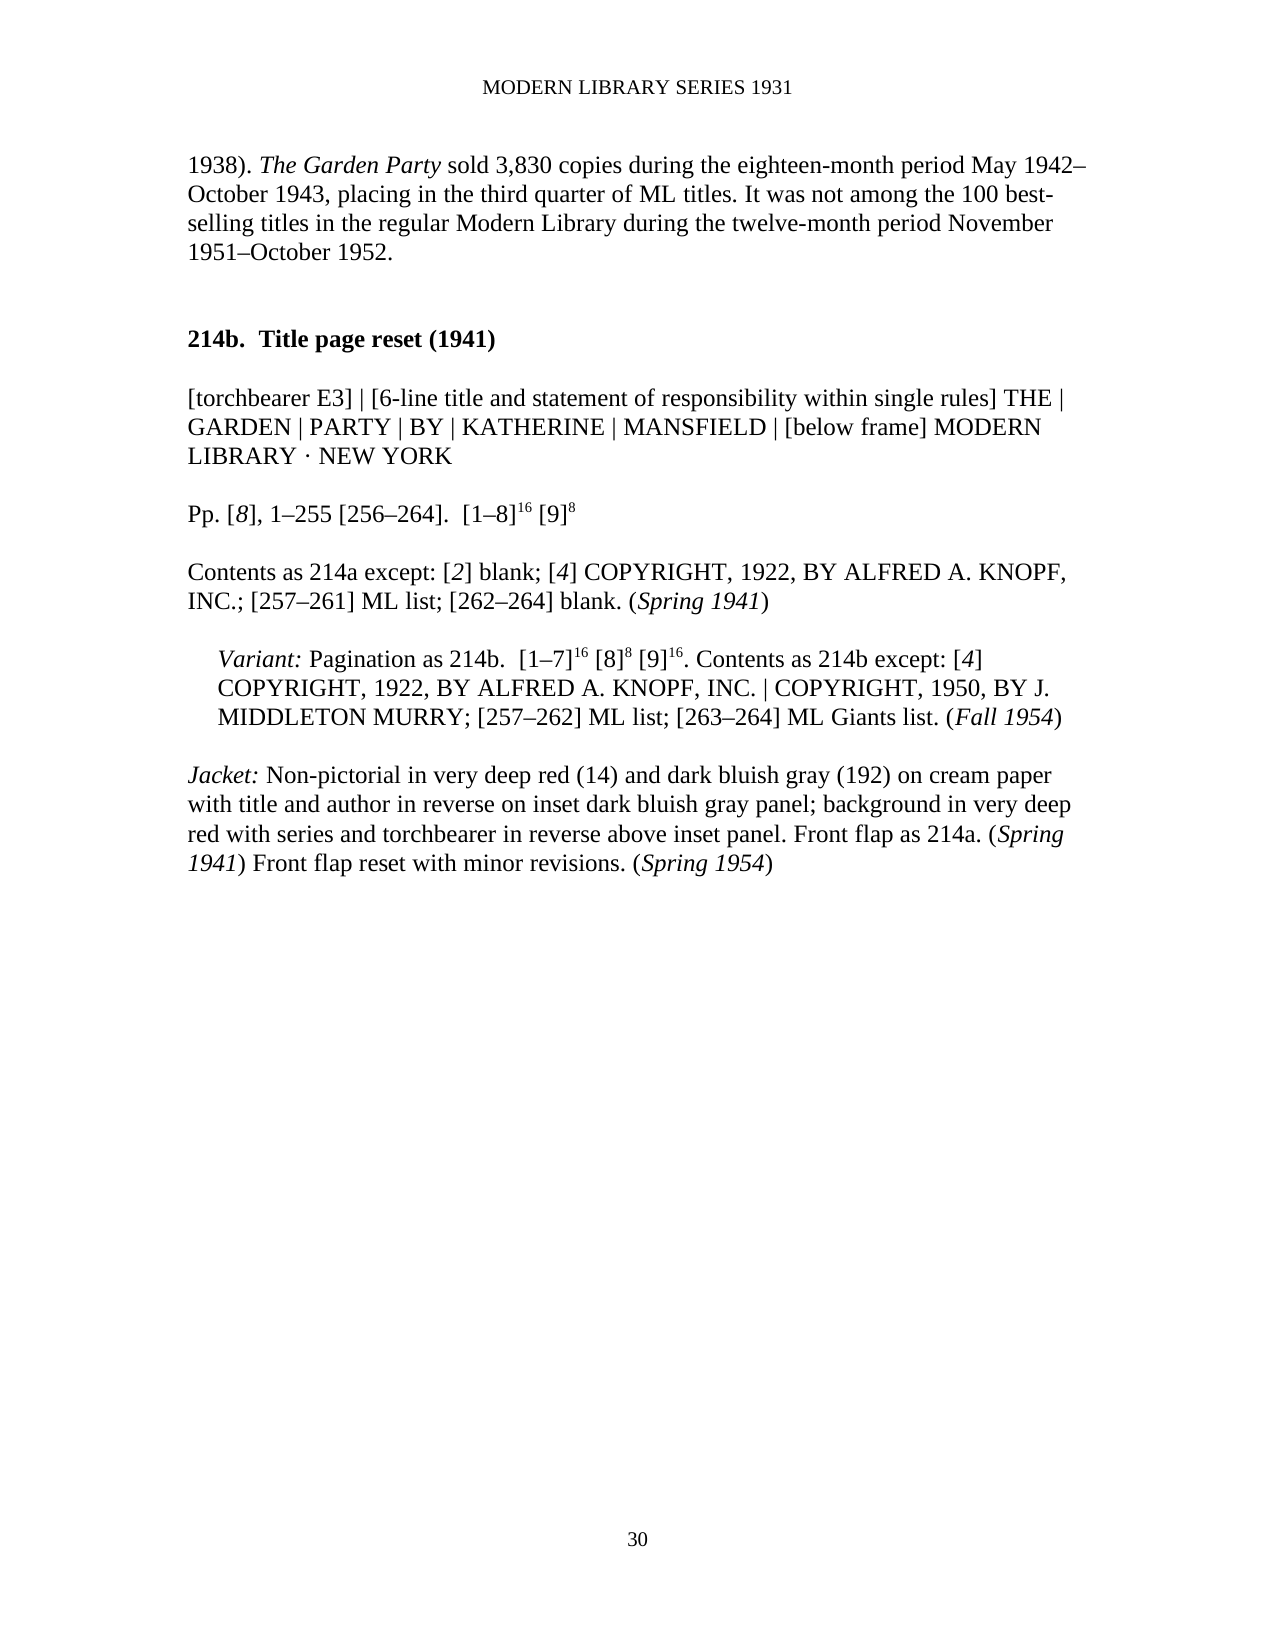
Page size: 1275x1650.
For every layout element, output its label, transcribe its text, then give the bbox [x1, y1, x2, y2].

text [torchbearer E3] | [6-line title and statement of responsibility within single rules] THE | GARDEN | PARTY | BY | KATHERINE | MANSFIELD | [below frame] MODERN LIBRARY · NEW YORK [187, 382, 1087, 470]
text Jacket: Non-pictorial in very deep red (14) and dark bluish gray (192) on cream paper with title and author in reverse on inset dark bluish gray panel; background in very deep red with series and torchbearer in reverse above inset panel. Front flap as 214a. (Spring 1941) Front flap reset with minor revisions. (Spring 1954) [187, 760, 1087, 877]
text Contents as 214a except: [2] blank; [4] COPYRIGHT, 1922, BY ALFRED A. KNOPF, INC.; [257–261] ML list; [262–264] blank. (Spring 1941) [187, 557, 1087, 615]
text 214b. Title page reset (1941) [187, 324, 1087, 353]
text Pp. [8], 1–255 [256–264]. [1–8]16 [9]8 [187, 499, 1087, 528]
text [187, 150, 1087, 266]
text Variant: Pagination as 214b. [1–7]16 [8]8 [9]16. Contents as 214b except: [4] COPYRIGHT, 1922, BY ALFRED A. KNOPF, INC. | COPYRIGHT, 1950, BY J. MIDDLETON MURRY; [257–262] ML list; [263–264] ML Giants list. (Fall 1954) [217, 644, 1087, 731]
